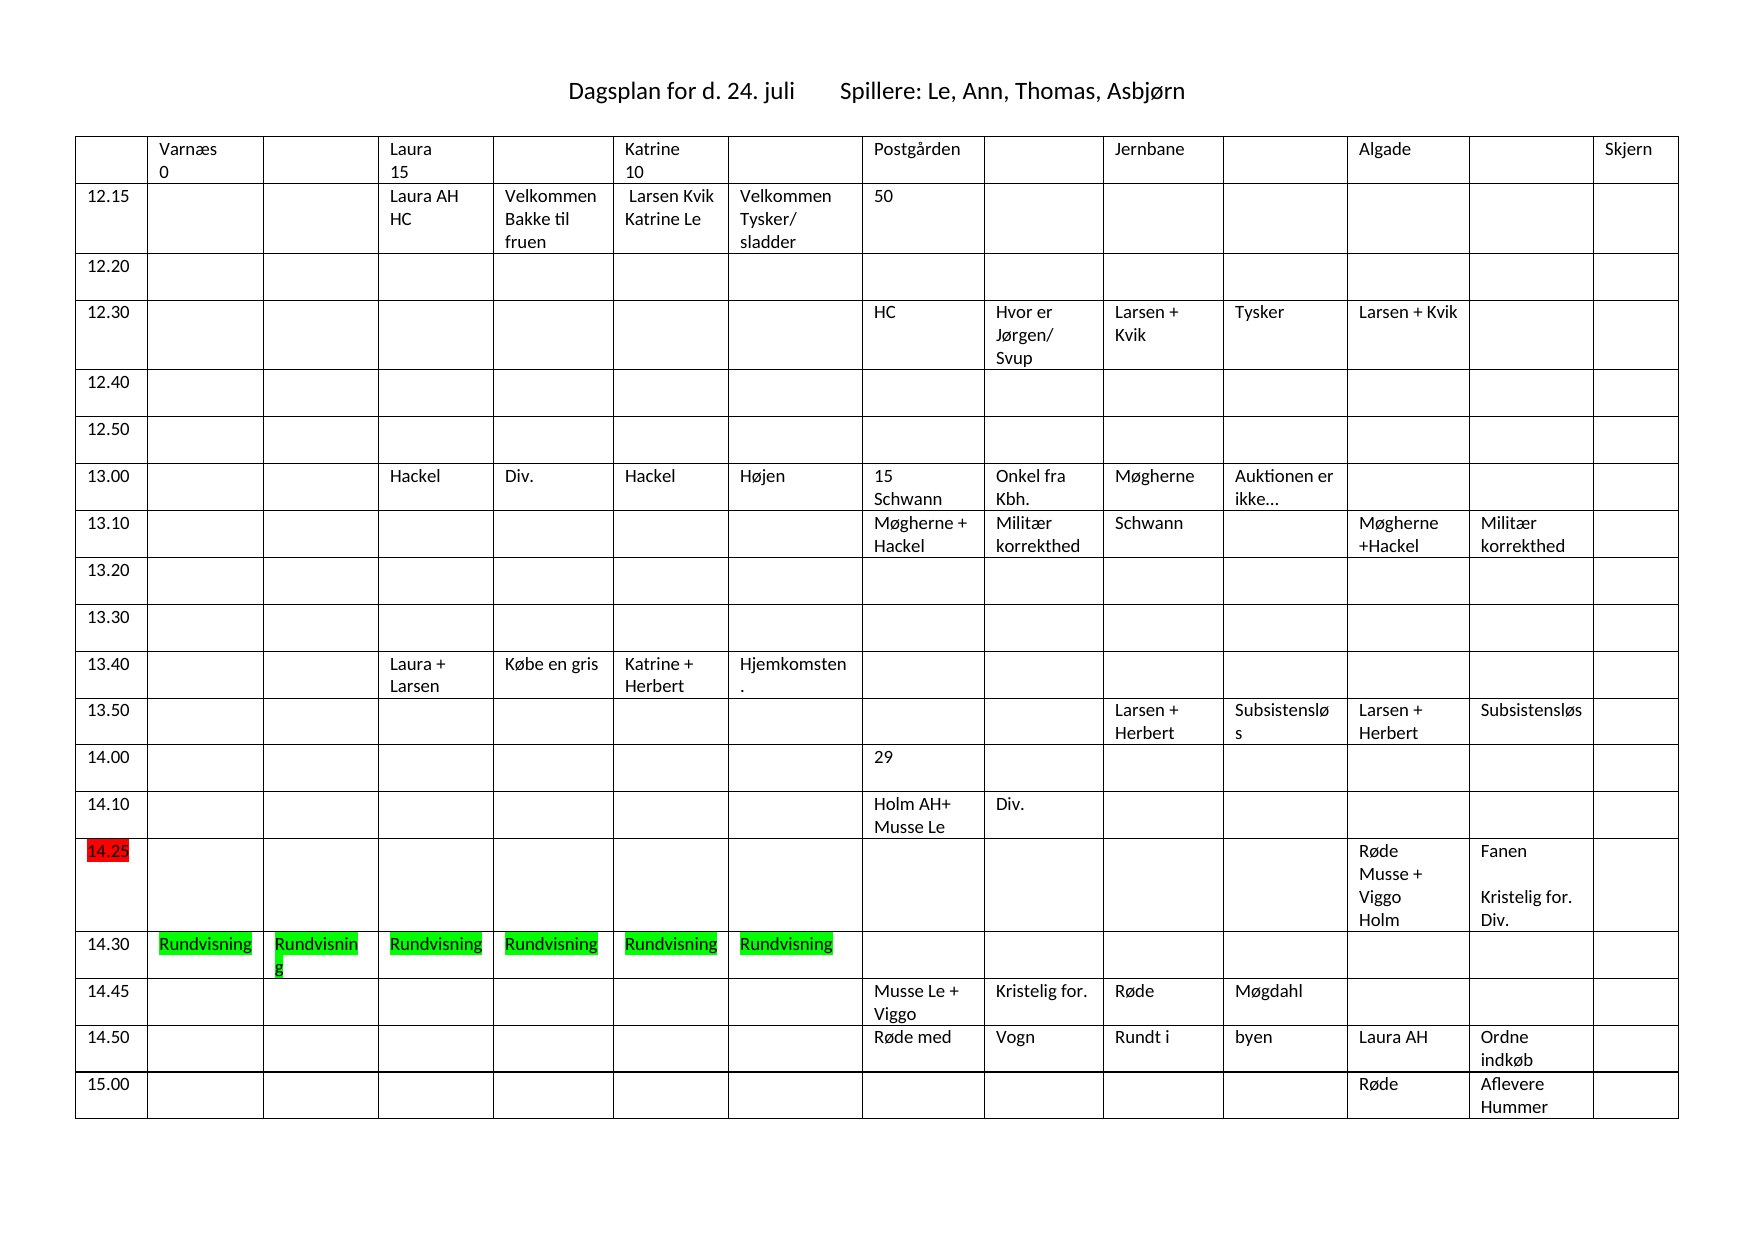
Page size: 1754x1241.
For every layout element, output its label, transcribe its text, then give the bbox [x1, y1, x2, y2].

table_cell [1594, 979, 1678, 1024]
table_cell [863, 605, 984, 651]
table_cell Laura + Larsen [379, 652, 493, 697]
table_cell Møgherne +Hackel [1348, 511, 1469, 557]
table_cell [148, 792, 263, 838]
table_cell [264, 745, 378, 791]
table_cell [379, 792, 493, 838]
table_cell [494, 301, 613, 369]
table_cell 14.25 [76, 839, 147, 931]
table_cell Laura AH HC [379, 184, 493, 253]
table_cell [1594, 839, 1678, 931]
table_cell [729, 417, 862, 463]
table_cell [264, 254, 378, 299]
table_cell [985, 254, 1103, 299]
table_header [264, 137, 378, 183]
table_cell [264, 558, 378, 604]
table_cell Larsen + Kvik [1104, 301, 1223, 369]
table_cell [148, 370, 263, 416]
table_cell 14.50 [76, 1026, 147, 1071]
table_cell Fanen Kristelig for. Div. [1470, 839, 1593, 931]
table_cell [729, 558, 862, 604]
table_cell [1224, 254, 1347, 299]
table_cell [1470, 254, 1593, 299]
table_cell [1224, 511, 1347, 557]
table_cell [379, 417, 493, 463]
table_cell [148, 699, 263, 744]
table_cell [148, 184, 263, 253]
table_cell 50 [863, 184, 984, 253]
table_cell [863, 370, 984, 416]
table_cell [614, 417, 728, 463]
table_cell [985, 558, 1103, 604]
table_cell [863, 254, 984, 299]
table_cell [1470, 464, 1593, 510]
table_cell [729, 1026, 862, 1071]
table_cell Larsen + Kvik [1348, 301, 1469, 369]
table_cell Hjemkomsten. [729, 652, 862, 697]
table_cell [379, 301, 493, 369]
table_cell [1104, 745, 1223, 791]
table_cell [1594, 464, 1678, 510]
table_cell [1104, 184, 1223, 253]
table_cell Laura AH [1348, 1026, 1469, 1071]
table_cell [1224, 839, 1347, 931]
table_cell [1594, 417, 1678, 463]
table_cell [1348, 370, 1469, 416]
table_cell [985, 370, 1103, 416]
table_cell [264, 979, 378, 1024]
table_cell byen [1224, 1026, 1347, 1071]
table_cell Møgherne [1104, 464, 1223, 510]
table_cell [1594, 511, 1678, 557]
table_cell 13.00 [76, 464, 147, 510]
table_cell [379, 745, 493, 791]
table_cell [729, 370, 862, 416]
table_cell [379, 1026, 493, 1071]
table_cell [863, 932, 984, 978]
table_cell [1594, 792, 1678, 838]
table_cell [729, 745, 862, 791]
table_header [494, 137, 613, 183]
table_cell [1594, 184, 1678, 253]
table_cell [1470, 932, 1593, 978]
table_cell [614, 301, 728, 369]
table_cell Ordne indkøb [1470, 1026, 1593, 1071]
table_cell [379, 839, 493, 931]
table_cell [614, 1073, 728, 1118]
table_cell 13.40 [76, 652, 147, 697]
table_cell [379, 1073, 493, 1118]
table_cell Div. [494, 464, 613, 510]
table_cell Møgherne + Hackel [863, 511, 984, 557]
table_cell [379, 254, 493, 299]
table_cell [1470, 558, 1593, 604]
table_cell Røde [1104, 979, 1223, 1024]
table_cell [1224, 1073, 1347, 1118]
table_header [1470, 137, 1593, 183]
table_cell [494, 1073, 613, 1118]
table_cell [264, 605, 378, 651]
table_cell Rundvisning [379, 932, 493, 978]
table_cell Katrine + Herbert [614, 652, 728, 697]
table_cell 12.20 [76, 254, 147, 299]
table_cell 13.50 [76, 699, 147, 744]
table_cell [1470, 184, 1593, 253]
table_header Varnæs 0 [148, 137, 263, 183]
table_cell Rundt i [1104, 1026, 1223, 1071]
table_cell [1594, 301, 1678, 369]
table_cell [148, 417, 263, 463]
table_cell [1348, 605, 1469, 651]
table_cell [264, 652, 378, 697]
table_cell [985, 932, 1103, 978]
table_cell Larsen Kvik Katrine Le [614, 184, 728, 253]
table_cell [729, 605, 862, 651]
table_cell Højen [729, 464, 862, 510]
table_cell Hvor er Jørgen/ Svup [985, 301, 1103, 369]
table_cell 14.45 [76, 979, 147, 1024]
table_cell Røde med [863, 1026, 984, 1071]
table_cell [1470, 417, 1593, 463]
table_cell [985, 605, 1103, 651]
table_cell [148, 511, 263, 557]
table_cell [264, 370, 378, 416]
table_cell Larsen + Herbert [1104, 699, 1223, 744]
table_cell Rundvisning [494, 932, 613, 978]
table_cell Kristelig for. [985, 979, 1103, 1024]
table_cell [1224, 652, 1347, 697]
table_cell [614, 558, 728, 604]
table_cell Velkommen Bakke til fruen [494, 184, 613, 253]
table_cell [148, 745, 263, 791]
table_cell [1348, 464, 1469, 510]
table_cell [494, 370, 613, 416]
table_cell [494, 979, 613, 1024]
table_cell [729, 301, 862, 369]
table_cell [985, 417, 1103, 463]
table_cell [1104, 1073, 1223, 1118]
table_cell [729, 254, 862, 299]
table_header Laura 15 [379, 137, 493, 183]
table_cell [985, 184, 1103, 253]
table_cell [729, 699, 862, 744]
table_cell [1348, 792, 1469, 838]
table_cell [863, 1073, 984, 1118]
table_cell [148, 652, 263, 697]
table_header Jernbane [1104, 137, 1223, 183]
table_cell [264, 184, 378, 253]
table_cell [148, 1073, 263, 1118]
table_cell [148, 1026, 263, 1071]
table_cell Subsistensløs [1224, 699, 1347, 744]
table_cell Onkel fra Kbh. [985, 464, 1103, 510]
table_cell [985, 745, 1103, 791]
table_cell Schwann [1104, 511, 1223, 557]
table_cell [148, 301, 263, 369]
table_cell [1594, 605, 1678, 651]
table_cell [1104, 652, 1223, 697]
table_cell 13.10 [76, 511, 147, 557]
table_cell Larsen + Herbert [1348, 699, 1469, 744]
table_cell [1470, 605, 1593, 651]
table_cell Møgdahl [1224, 979, 1347, 1024]
table_cell Rundvisning [614, 932, 728, 978]
table_cell [264, 301, 378, 369]
table_cell 15 Schwann [863, 464, 984, 510]
table_cell [863, 699, 984, 744]
table_cell [863, 652, 984, 697]
table_cell [379, 370, 493, 416]
table_cell [1594, 558, 1678, 604]
table_cell [1348, 184, 1469, 253]
table_cell [1348, 652, 1469, 697]
table_cell [863, 417, 984, 463]
table_cell [863, 839, 984, 931]
table_cell [264, 464, 378, 510]
table_cell [729, 839, 862, 931]
table_cell Rundvisning [729, 932, 862, 978]
table_header [985, 137, 1103, 183]
table_cell Aflevere Hummer [1470, 1073, 1593, 1118]
table_header Skjern [1594, 137, 1678, 183]
table_cell [1224, 932, 1347, 978]
table_cell [1594, 1026, 1678, 1071]
table_cell [379, 558, 493, 604]
table_cell 15.00 [76, 1073, 147, 1118]
table_cell [1470, 979, 1593, 1024]
table_cell [1594, 699, 1678, 744]
table_cell [494, 1026, 613, 1071]
table_header [1224, 137, 1347, 183]
table_cell Holm AH+ Musse Le [863, 792, 984, 838]
table_header Postgården [863, 137, 984, 183]
table_cell [863, 558, 984, 604]
table_cell 14.00 [76, 745, 147, 791]
table_cell [148, 605, 263, 651]
table_cell [1224, 184, 1347, 253]
table_cell [379, 699, 493, 744]
table_cell Musse Le + Viggo [863, 979, 984, 1024]
table_cell [1348, 417, 1469, 463]
table_cell 13.20 [76, 558, 147, 604]
table_cell [1594, 1073, 1678, 1118]
table_cell [494, 745, 613, 791]
table_cell [614, 605, 728, 651]
table_cell [148, 839, 263, 931]
table_cell [729, 1073, 862, 1118]
table_cell [1470, 792, 1593, 838]
table_cell Militær korrekthed [1470, 511, 1593, 557]
table_cell 12.50 [76, 417, 147, 463]
table_cell [1594, 932, 1678, 978]
table_cell [614, 839, 728, 931]
table_header Algade [1348, 137, 1469, 183]
table_cell [1224, 792, 1347, 838]
table_cell [614, 370, 728, 416]
table_cell [1104, 370, 1223, 416]
table_cell 13.30 [76, 605, 147, 651]
table_header [76, 137, 147, 183]
table_cell [494, 605, 613, 651]
table_cell [614, 254, 728, 299]
table_cell [494, 417, 613, 463]
text Dagsplan for d. 24. juli Spillere: Le, Ann, Thomas, Asbjørn [75, 75, 1679, 106]
table_cell [1470, 370, 1593, 416]
table_cell 14.10 [76, 792, 147, 838]
table_cell Hackel [614, 464, 728, 510]
table_cell [264, 699, 378, 744]
table_cell [264, 1026, 378, 1071]
table_cell 12.40 [76, 370, 147, 416]
table_cell [494, 254, 613, 299]
table_cell [1470, 745, 1593, 791]
table_cell [1104, 254, 1223, 299]
table_cell [148, 558, 263, 604]
table_cell [1594, 652, 1678, 697]
table_cell [494, 792, 613, 838]
table_cell [1348, 979, 1469, 1024]
table_cell [264, 1073, 378, 1118]
table_cell HC [863, 301, 984, 369]
table_cell [614, 792, 728, 838]
table_cell [1104, 792, 1223, 838]
table_cell [1594, 254, 1678, 299]
table_cell [494, 839, 613, 931]
table_cell Rundvisning [148, 932, 263, 978]
table_cell [1594, 745, 1678, 791]
table_cell [1104, 605, 1223, 651]
table_cell [1348, 558, 1469, 604]
table_cell Købe en gris [494, 652, 613, 697]
table_cell Hackel [379, 464, 493, 510]
table_cell Tysker [1224, 301, 1347, 369]
table_cell [1224, 370, 1347, 416]
table_cell [729, 792, 862, 838]
table_cell Auktionen er ikke… [1224, 464, 1347, 510]
table_cell [614, 511, 728, 557]
table_cell [1104, 932, 1223, 978]
table_cell Velkommen Tysker/ sladder [729, 184, 862, 253]
table_cell [494, 699, 613, 744]
table_cell [1224, 605, 1347, 651]
table_cell 29 [863, 745, 984, 791]
table_cell [985, 1073, 1103, 1118]
table_cell Subsistensløs [1470, 699, 1593, 744]
table_cell [1348, 254, 1469, 299]
table_cell [379, 605, 493, 651]
table_cell [1224, 745, 1347, 791]
table_cell [494, 511, 613, 557]
table_cell Militær korrekthed [985, 511, 1103, 557]
table_cell 12.15 [76, 184, 147, 253]
table_cell [264, 511, 378, 557]
table_cell [1470, 301, 1593, 369]
table_cell [614, 745, 728, 791]
table_cell [1104, 839, 1223, 931]
table_cell [264, 839, 378, 931]
table_cell [614, 699, 728, 744]
table_cell [614, 1026, 728, 1071]
table_cell [1470, 652, 1593, 697]
table_cell [1594, 370, 1678, 416]
table_cell Røde Musse + Viggo Holm [1348, 839, 1469, 931]
table_cell Vogn [985, 1026, 1103, 1071]
table_cell [985, 652, 1103, 697]
table_cell [379, 979, 493, 1024]
table_cell [264, 792, 378, 838]
table_cell [148, 464, 263, 510]
table_cell [148, 979, 263, 1024]
table_cell [264, 417, 378, 463]
table_cell [494, 558, 613, 604]
table_cell [1224, 558, 1347, 604]
table_cell [1104, 558, 1223, 604]
table_cell [729, 511, 862, 557]
table_cell [1224, 417, 1347, 463]
table_cell [729, 979, 862, 1024]
table_cell Div. [985, 792, 1103, 838]
table_cell [1104, 417, 1223, 463]
table_cell [985, 839, 1103, 931]
table_cell 14.30 [76, 932, 147, 978]
table_cell Rundvisning [283, 932, 378, 978]
table_cell [148, 254, 263, 299]
table_cell [379, 511, 493, 557]
table_cell [614, 979, 728, 1024]
table_cell Røde [1348, 1073, 1469, 1118]
table_cell 12.30 [76, 301, 147, 369]
table_header Katrine 10 [614, 137, 728, 183]
table_cell [1348, 932, 1469, 978]
table_cell [1348, 745, 1469, 791]
table_cell [985, 699, 1103, 744]
table_header [729, 137, 862, 183]
